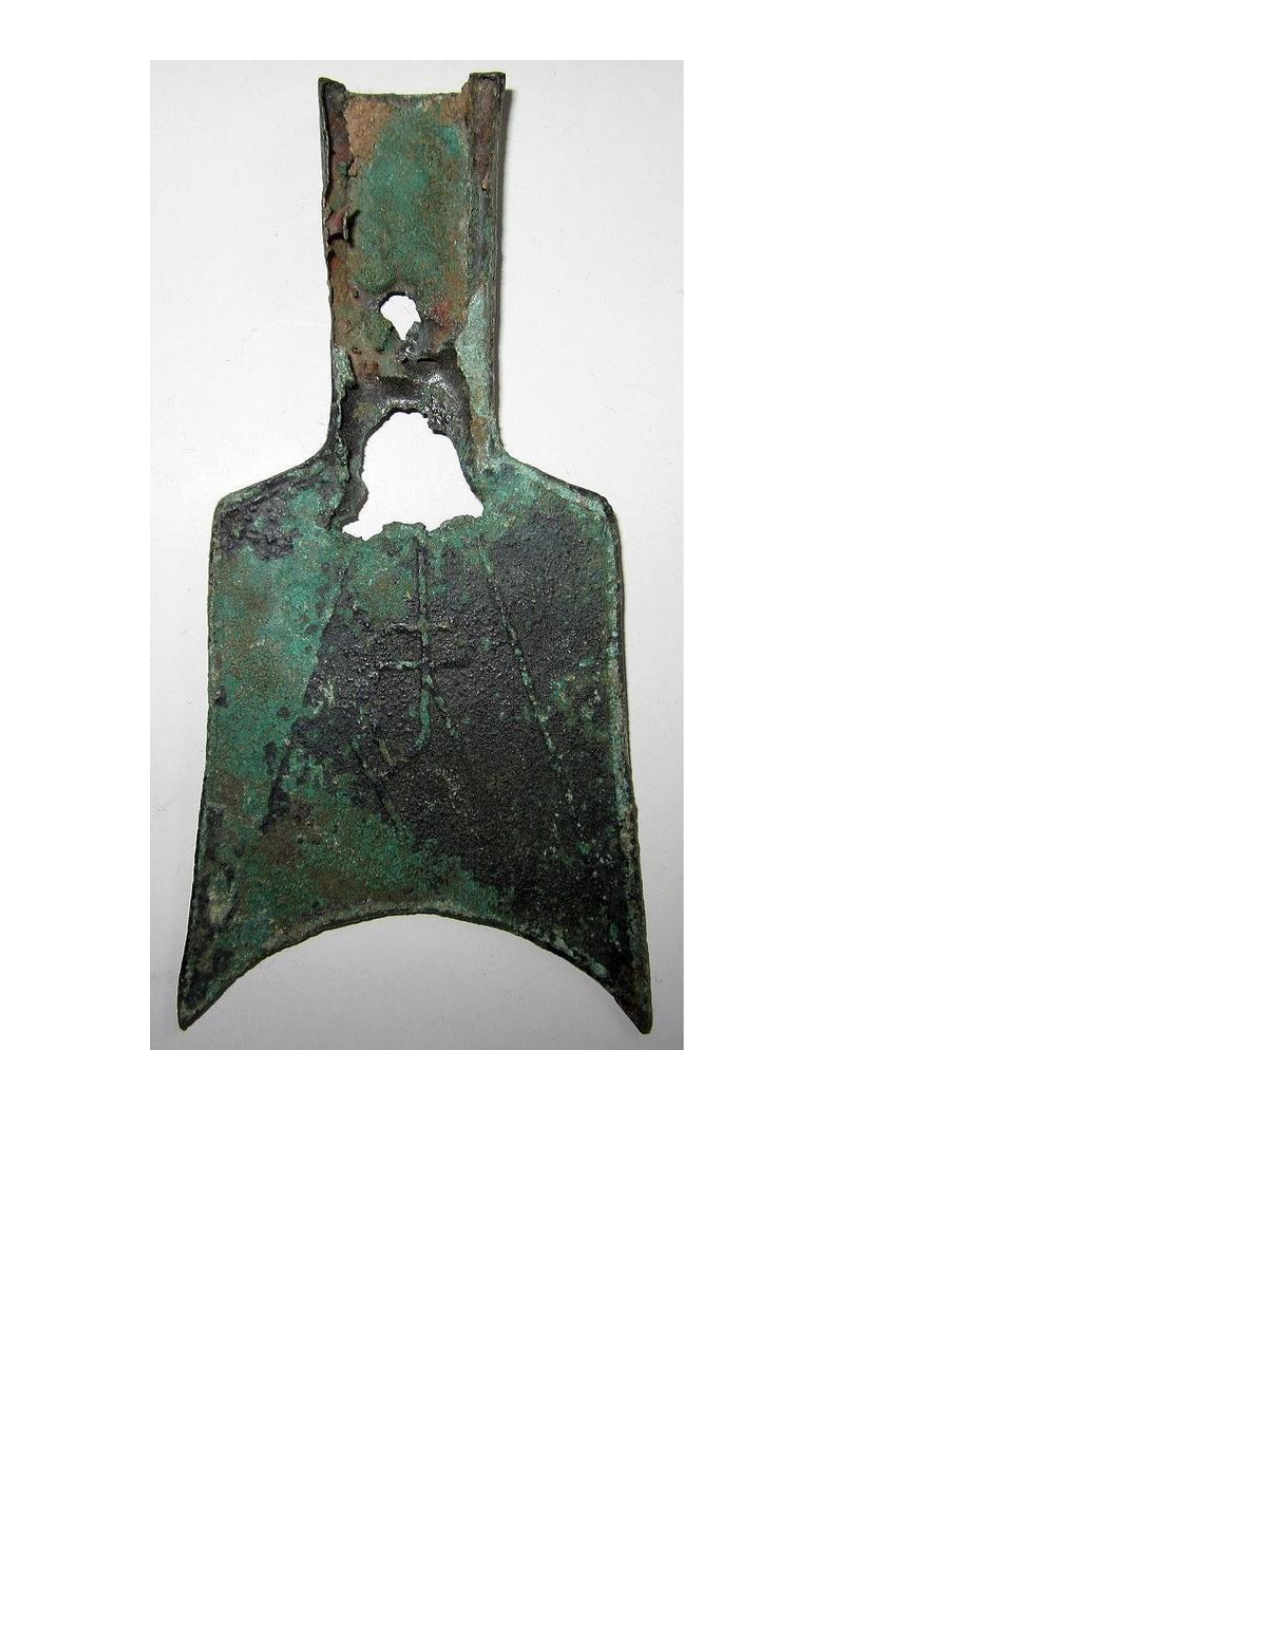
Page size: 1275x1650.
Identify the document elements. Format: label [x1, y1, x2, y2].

picture [150, 60, 684, 1050]
